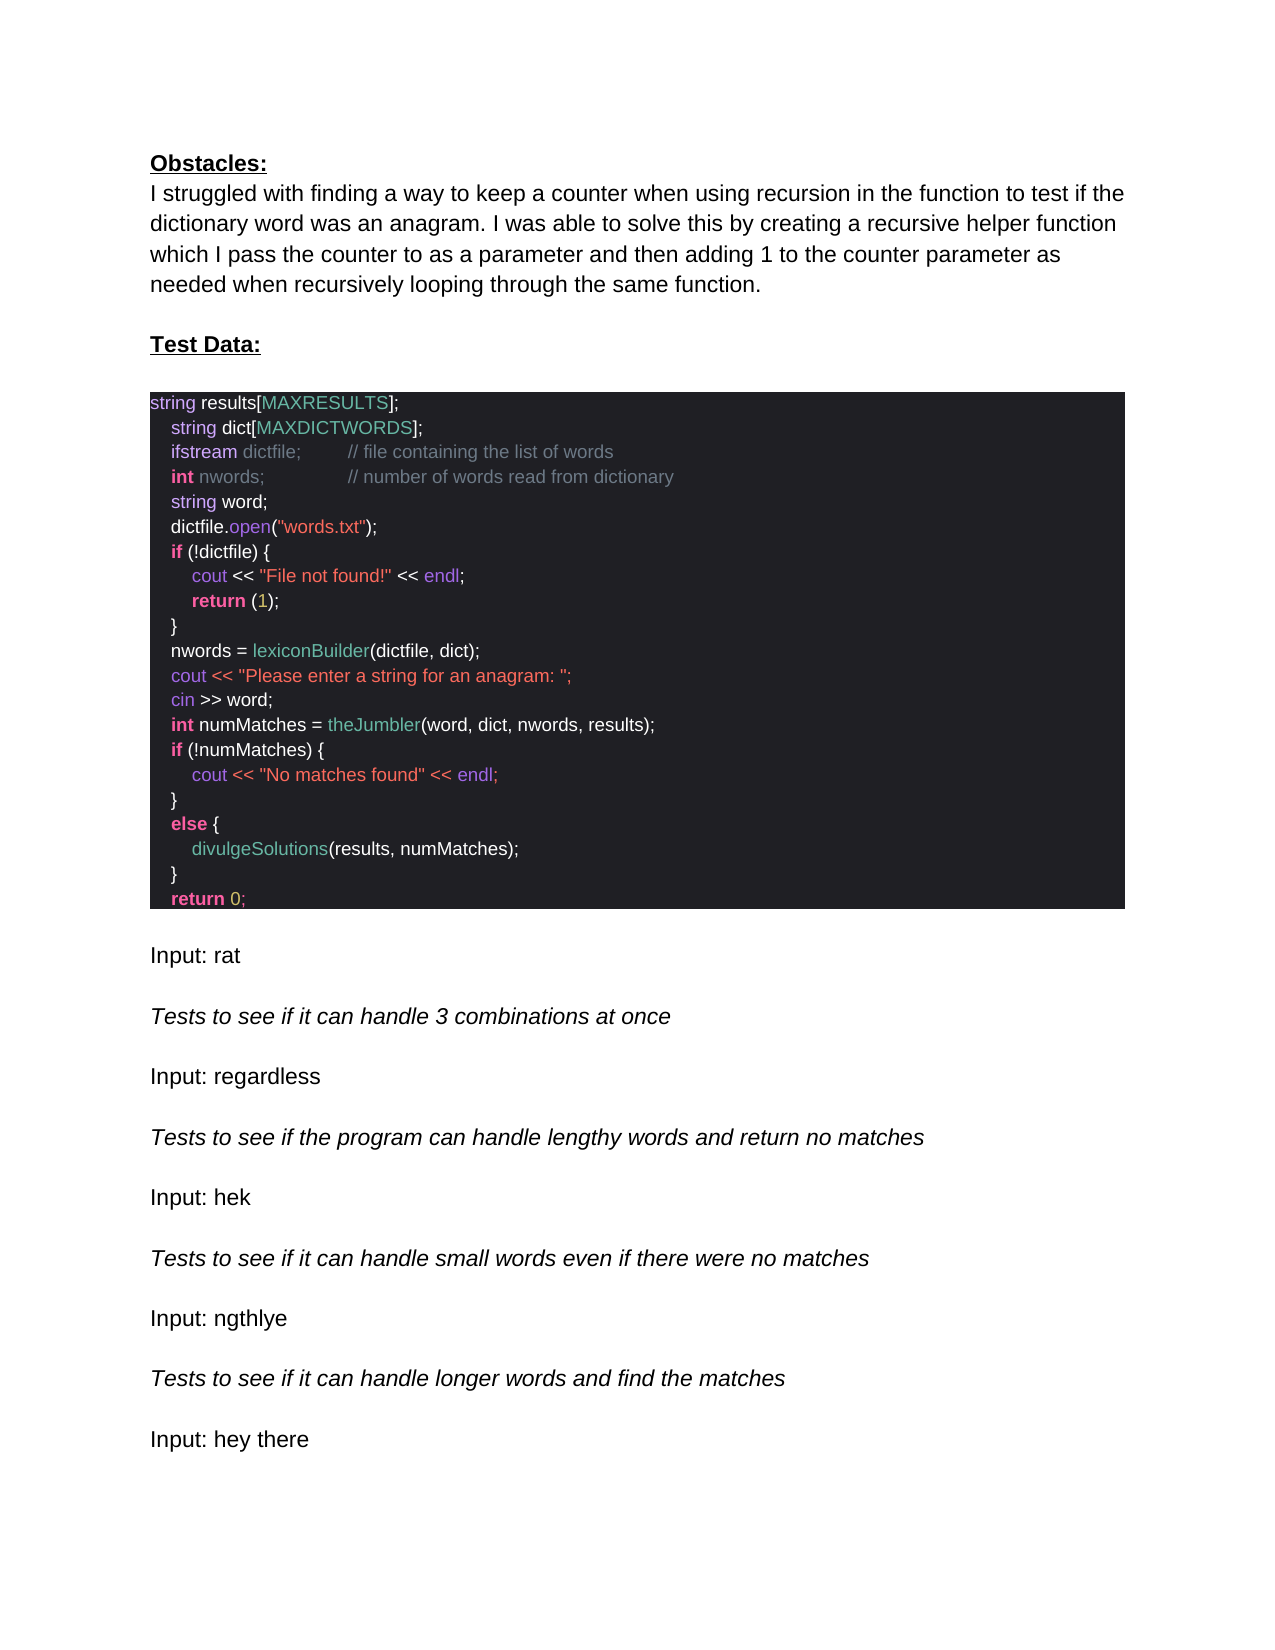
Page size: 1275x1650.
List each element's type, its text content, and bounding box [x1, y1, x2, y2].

text if (!numMatches) { [150, 739, 1125, 760]
text } [150, 788, 1125, 810]
text Input: regardless [150, 1063, 1125, 1090]
text return 0; [150, 887, 1125, 909]
text cin >> word; [150, 689, 1125, 711]
text string dict[MAXDICTWORDS]; [150, 416, 1125, 438]
text ifstream dictfile; // file containing the list of words [150, 441, 1125, 463]
text I struggled with finding a way to keep a counter when using recursion in the function to test if the dictionary word was an anagram. I was able to solve this by creating a recursive helper function which I pass the counter to as a parameter and then adding 1 to the counter parameter as needed when recursively looping through the same function. [150, 180, 1125, 297]
text Tests to see if it can handle small words even if there were no matches [150, 1244, 1125, 1271]
text else { [150, 813, 1125, 835]
text cout << "File not found!" << endl; [150, 565, 1125, 587]
text Input: hey there [150, 1426, 1125, 1452]
text dictfile.open("words.txt"); [150, 516, 1125, 537]
text int numMatches = theJumbler(word, dict, nwords, results); [150, 714, 1125, 736]
text int nwords; // number of words read from dictionary [150, 466, 1125, 488]
text } [150, 615, 1125, 636]
text Input: ngthlye [150, 1305, 1125, 1331]
text divulgeSolutions(results, numMatches); [150, 838, 1125, 859]
text Tests to see if it can handle 3 combinations at once [150, 1003, 1125, 1029]
text cout << "No matches found" << endl; [150, 763, 1125, 785]
text Tests to see if it can handle longer words and find the matches [150, 1365, 1125, 1392]
text return (1); [150, 590, 1125, 612]
text nwords = lexiconBuilder(dictfile, dict); [150, 639, 1125, 661]
text Input: hek [150, 1184, 1125, 1211]
text Input: rat [150, 942, 1125, 969]
text cout << "Please enter a string for an anagram: "; [150, 664, 1125, 686]
text Test Data: [150, 331, 1125, 358]
text Obstacles: [150, 150, 1125, 176]
text string results[MAXRESULTS]; [150, 392, 1125, 413]
text Tests to see if the program can handle lengthy words and return no matches [150, 1124, 1125, 1150]
text if (!dictfile) { [150, 540, 1125, 562]
text string word; [150, 491, 1125, 512]
text } [150, 863, 1125, 884]
